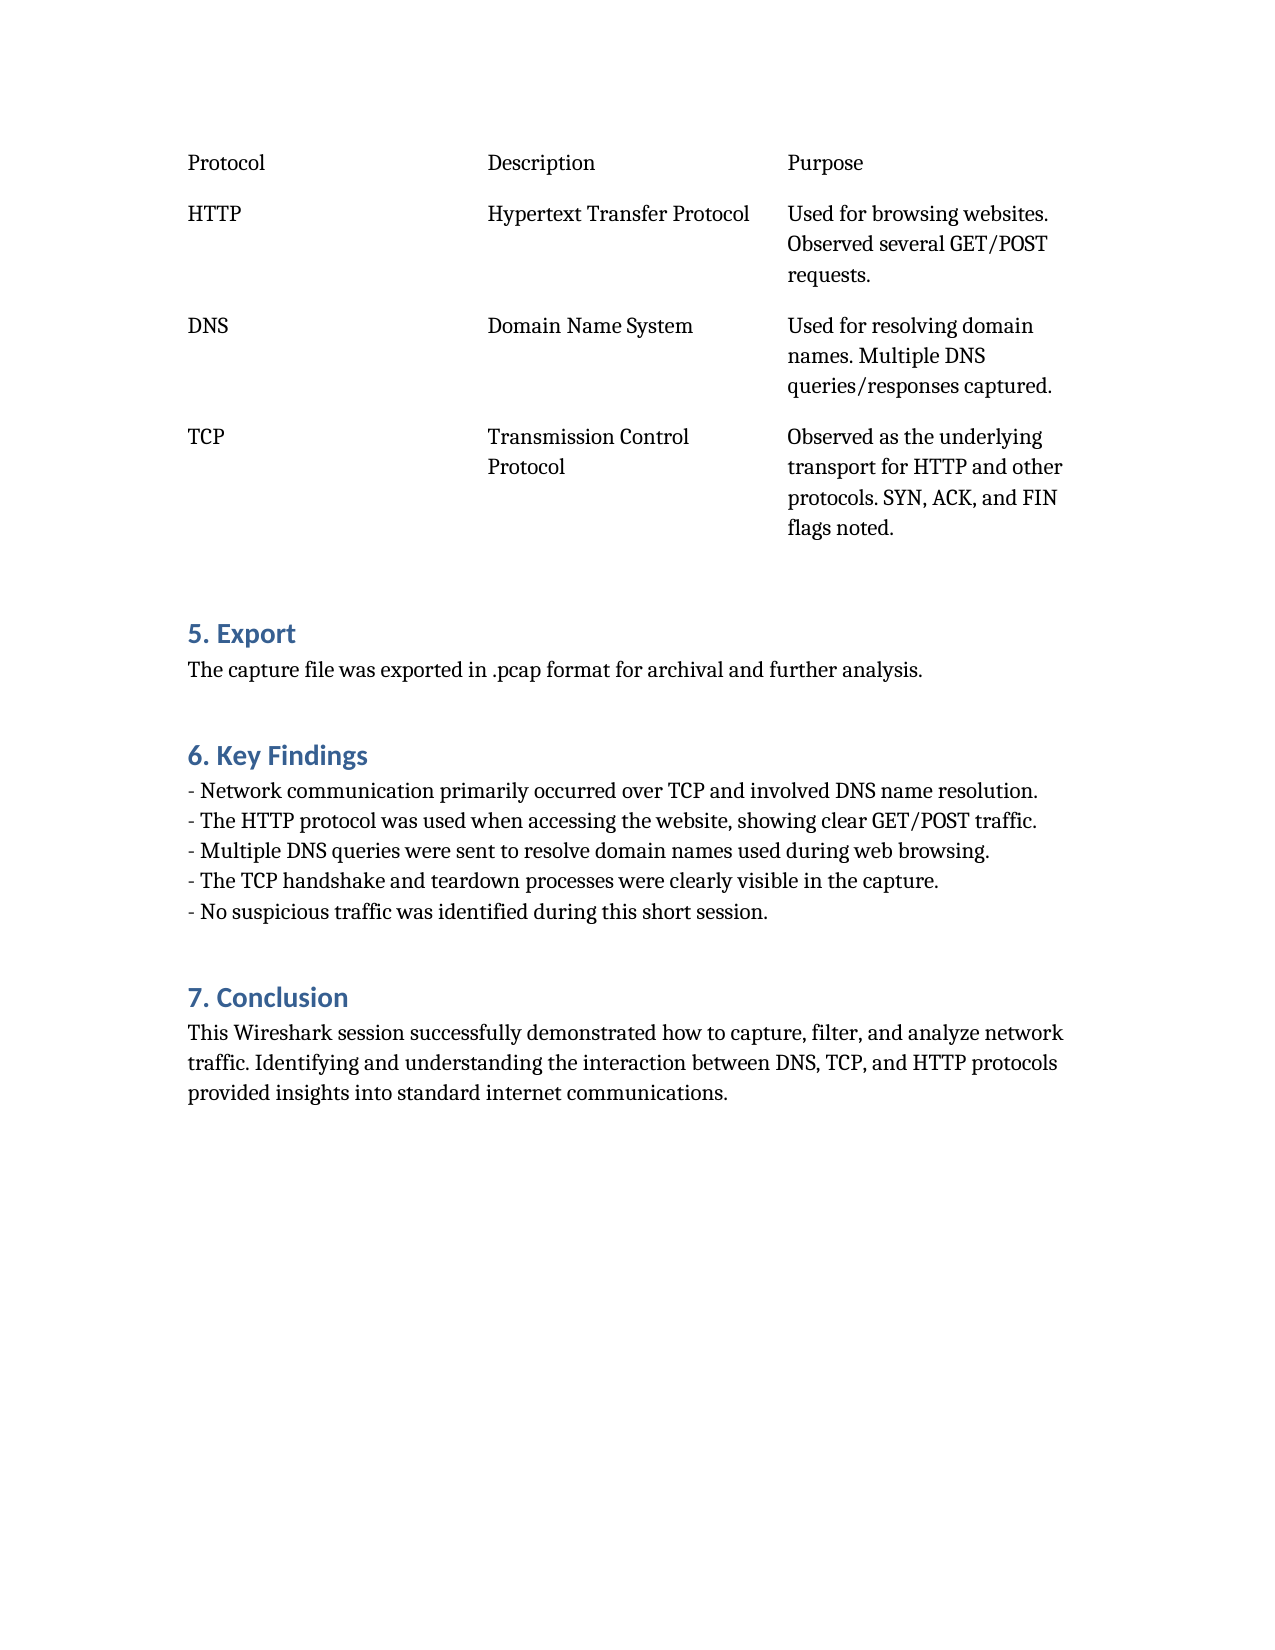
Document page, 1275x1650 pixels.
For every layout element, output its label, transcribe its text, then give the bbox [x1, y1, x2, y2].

text This Wireshark session successfully demonstrated how to capture, filter, and analyze network traffic. Identifying and understanding the interaction between DNS, TCP, and HTTP protocols provided insights into standard internet communications. [187, 1020, 1087, 1106]
table_cell Observed as the underlying transport for HTTP and other protocols. SYN, ACK, and FIN flags noted. [776, 424, 1076, 566]
table_header Protocol [176, 150, 476, 201]
subtitle 7. Conclusion [187, 979, 1087, 1014]
text The capture file was exported in .pcap format for archival and further analysis. [187, 657, 1087, 683]
table_cell Hypertext Transfer Protocol [476, 201, 776, 312]
subtitle 5. Export [187, 616, 1087, 651]
table_cell HTTP [176, 201, 476, 312]
table_cell DNS [176, 313, 476, 424]
table_cell Used for browsing websites. Observed several GET/POST requests. [776, 201, 1076, 312]
table_cell Domain Name System [476, 313, 776, 424]
subtitle 6. Key Findings [187, 737, 1087, 772]
table_cell Transmission Control Protocol [476, 424, 776, 566]
table_header Description [476, 150, 776, 201]
table_header Purpose [776, 150, 1076, 201]
table_cell TCP [176, 424, 476, 566]
table_cell Used for resolving domain names. Multiple DNS queries/responses captured. [776, 313, 1076, 424]
text - Network communication primarily occurred over TCP and involved DNS name resolution. - The HTTP protocol was used when accessing the website, showing clear GET/POST traffic. - Multiple DNS queries were sent to resolve domain names used during web browsing. - The TCP handshake and teardown processes were clearly visible in the capture. - No suspicious traffic was identified during this short session. [187, 778, 1087, 925]
